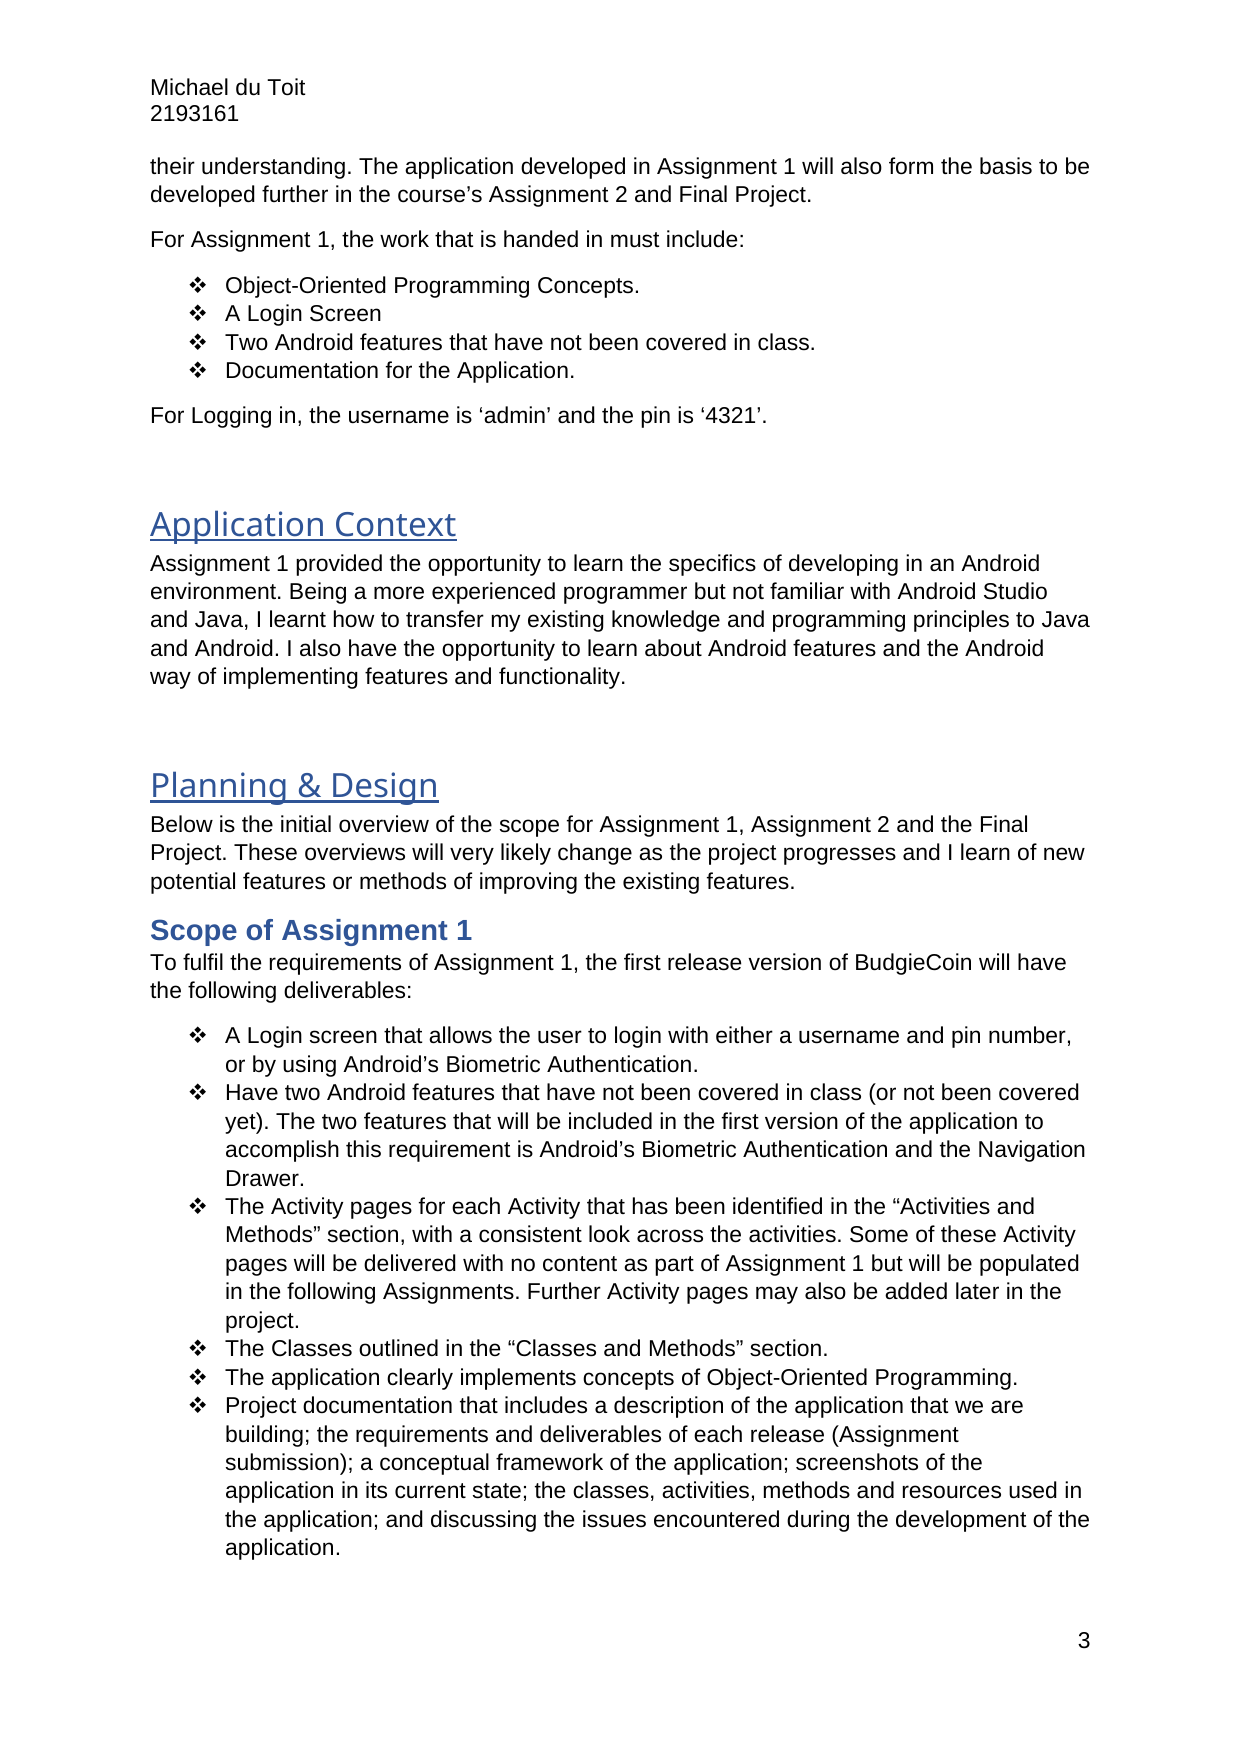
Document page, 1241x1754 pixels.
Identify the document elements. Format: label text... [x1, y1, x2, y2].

list A Login Screen [187, 300, 1090, 326]
list Have two Android features that have not been covered in class (or not been covered yet). The two features that will be included in the first version of the application to accomplish this requirement is Android’s Biometric Authentication and the Navigation Drawer. [187, 1079, 1090, 1191]
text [150, 153, 1090, 208]
text To fulfil the requirements of Assignment 1, the first release version of BudgieCoin will have the following deliverables: [150, 949, 1090, 1004]
text For Assignment 1, the work that is handed in must include: [150, 226, 1090, 253]
subtitle Planning & Design [150, 762, 1090, 807]
list The Activity pages for each Activity that has been identified in the “Activities and Methods” section, with a consistent look across the activities. Some of these Activity pages will be delivered with no content as part of Assignment 1 but will be populated in the following Assignments. Further Activity pages may also be added later in the project. [187, 1193, 1090, 1333]
list Two Android features that have not been covered in class. [187, 328, 1090, 355]
list Project documentation that includes a description of the application that we are building; the requirements and deliverables of each release (Assignment submission); a conceptual framework of the application; screenshots of the application in its current state; the classes, activities, methods and resources used in the application; and discussing the issues encountered during the development of the application. [187, 1392, 1090, 1561]
subtitle Application Context [150, 501, 1090, 546]
text For Logging in, the username is ‘admin’ and the pin is ‘4321’. [150, 402, 1090, 428]
list Documentation for the Application. [187, 357, 1090, 383]
list A Login screen that allows the user to login with either a username and pin number, or by using Android’s Biometric Authentication. [187, 1022, 1090, 1077]
list The Classes outlined in the “Classes and Methods” section. [187, 1335, 1090, 1362]
list The application clearly implements concepts of Object-Oriented Programming. [187, 1364, 1090, 1390]
text Assignment 1 provided the opportunity to learn the specifics of developing in an Android environment. Being a more experienced programmer but not familiar with Android Studio and Java, I learnt how to transfer my existing knowledge and programming principles to Java and Android. I also have the opportunity to learn about Android features and the Android way of implementing features and functionality. [150, 549, 1090, 689]
text Below is the initial overview of the scope for Assignment 1, Assignment 2 and the Final Project. These overviews will very likely change as the project progresses and I learn of new potential features or methods of improving the existing features. [150, 811, 1090, 894]
subtitle Scope of Assignment 1 [150, 913, 1090, 946]
list Object-Oriented Programming Concepts. [187, 272, 1090, 298]
